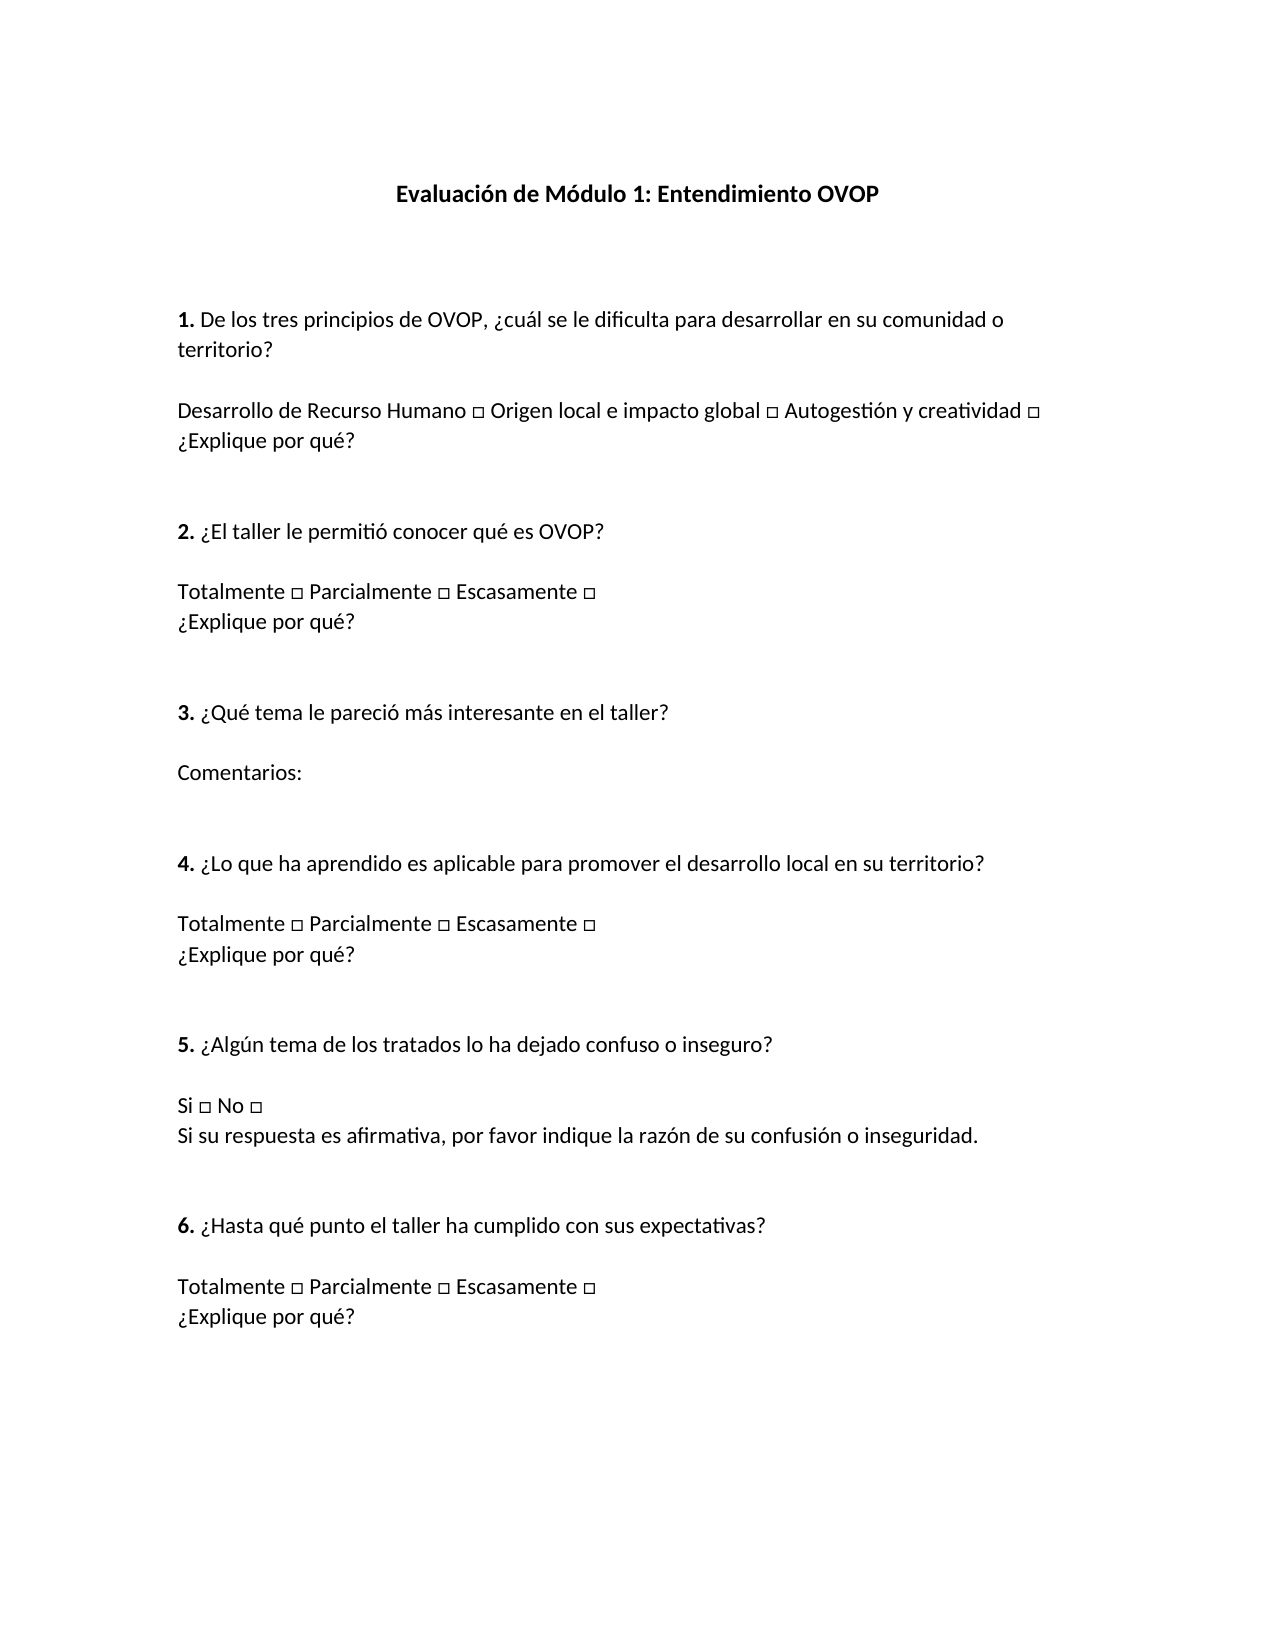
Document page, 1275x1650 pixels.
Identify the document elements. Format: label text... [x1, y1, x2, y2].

text Si □ No □ [177, 1091, 1098, 1119]
text Totalmente □ Parcialmente □ Escasamente □ [177, 577, 1098, 605]
text Totalmente □ Parcialmente □ Escasamente □ [177, 1272, 1098, 1300]
text 4. ¿Lo que ha aprendido es aplicable para promover el desarrollo local en su territorio? [177, 849, 1098, 877]
text ¿Explique por qué? [177, 940, 1098, 968]
text 2. ¿El taller le permitió conocer qué es OVOP? [177, 517, 1098, 545]
text Evaluación de Módulo 1: Entendimiento OVOP [177, 178, 1098, 209]
text ¿Explique por qué? [177, 607, 1098, 635]
text ¿Explique por qué? [177, 426, 1098, 454]
text 5. ¿Algún tema de los tratados lo ha dejado confuso o inseguro? [177, 1030, 1098, 1058]
text 1. De los tres principios de OVOP, ¿cuál se le dificulta para desarrollar en su comunidad o territorio? [177, 305, 1098, 363]
text 3. ¿Qué tema le pareció más interesante en el taller? [177, 698, 1098, 726]
text ¿Explique por qué? [177, 1302, 1098, 1330]
text 6. ¿Hasta qué punto el taller ha cumplido con sus expectativas? [177, 1212, 1098, 1239]
text Desarrollo de Recurso Humano □ Origen local e impacto global □ Autogestión y creatividad □ [177, 396, 1098, 424]
text Comentarios: [177, 758, 1098, 786]
text Si su respuesta es afirmativa, por favor indique la razón de su confusión o inseguridad. [177, 1121, 1098, 1149]
text Totalmente □ Parcialmente □ Escasamente □ [177, 909, 1098, 937]
